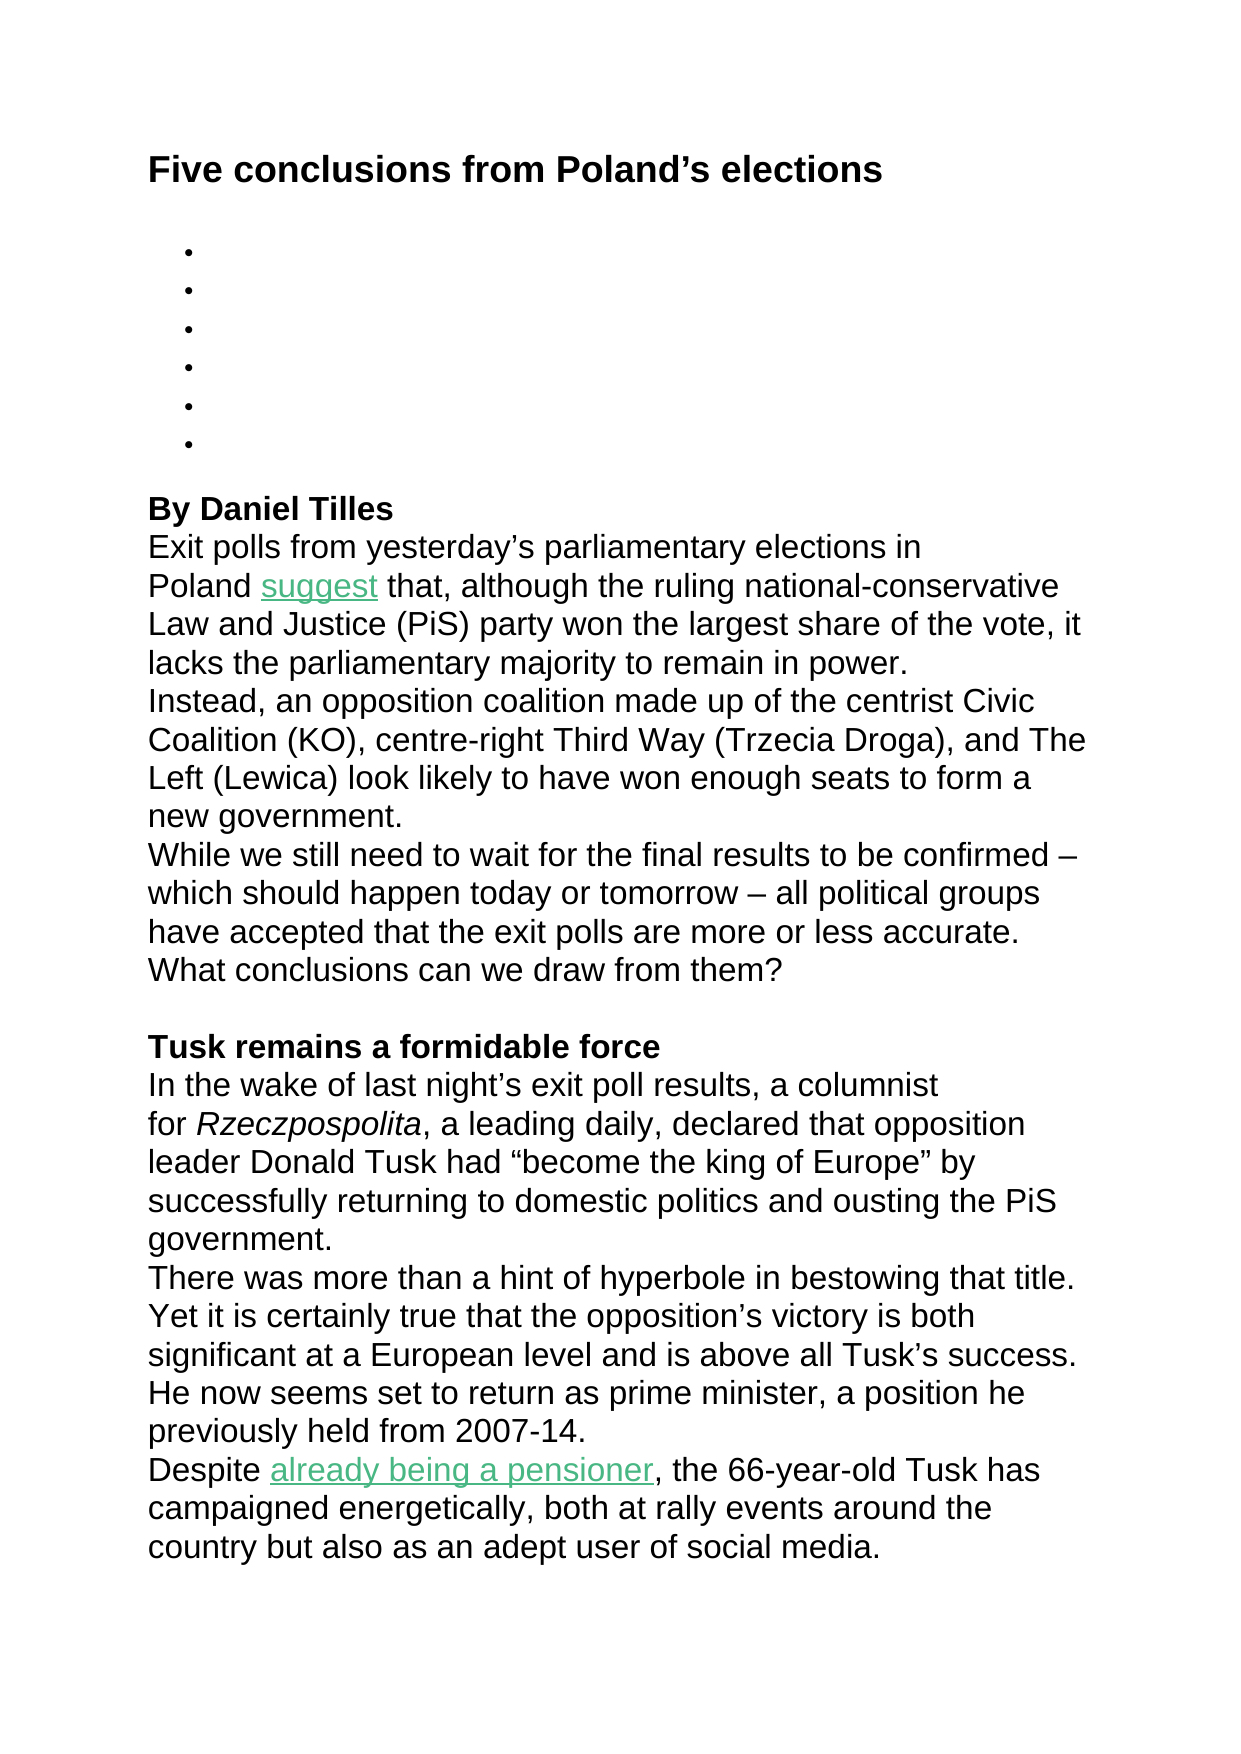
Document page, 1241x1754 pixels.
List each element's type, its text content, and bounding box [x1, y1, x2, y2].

text Five conclusions from Poland’s elections [148, 148, 1093, 191]
text In the wake of last night’s exit poll results, a columnist for Rzeczpospolita, a leading daily, declared that opposition leader Donald Tusk had “become the king of Europe” by successfully returning to domestic politics and ousting the PiS government. [148, 1066, 1093, 1258]
text Instead, an opposition coalition made up of the centrist Civic Coalition (KO), centre-right Third Way (Trzecia Droga), and The Left (Lewica) look likely to have won enough seats to form a new government. [148, 681, 1093, 835]
text Tusk remains a formidable force [148, 1027, 1093, 1066]
text By Daniel Tilles [148, 489, 1093, 527]
text There was more than a hint of hyperbole in bestowing that title. Yet it is certainly true that the opposition’s victory is both significant at a European level and is above all Tusk’s success. He now seems set to return as prime minister, a position he previously held from 2007-14. [148, 1258, 1093, 1450]
text Despite already being a pensioner, the 66-year-old Tusk has campaigned energetically, both at rally events around the country but also as an adept user of social media. [148, 1450, 1093, 1565]
text Exit polls from yesterday’s parliamentary elections in Poland suggest that, although the ruling national-conservative Law and Justice (PiS) party won the largest share of the vote, it lacks the parliamentary majority to remain in power. [148, 527, 1093, 681]
text While we still need to wait for the final results to be confirmed – which should happen today or tomorrow – all political groups have accepted that the exit polls are more or less accurate. What conclusions can we draw from them? [148, 835, 1093, 989]
